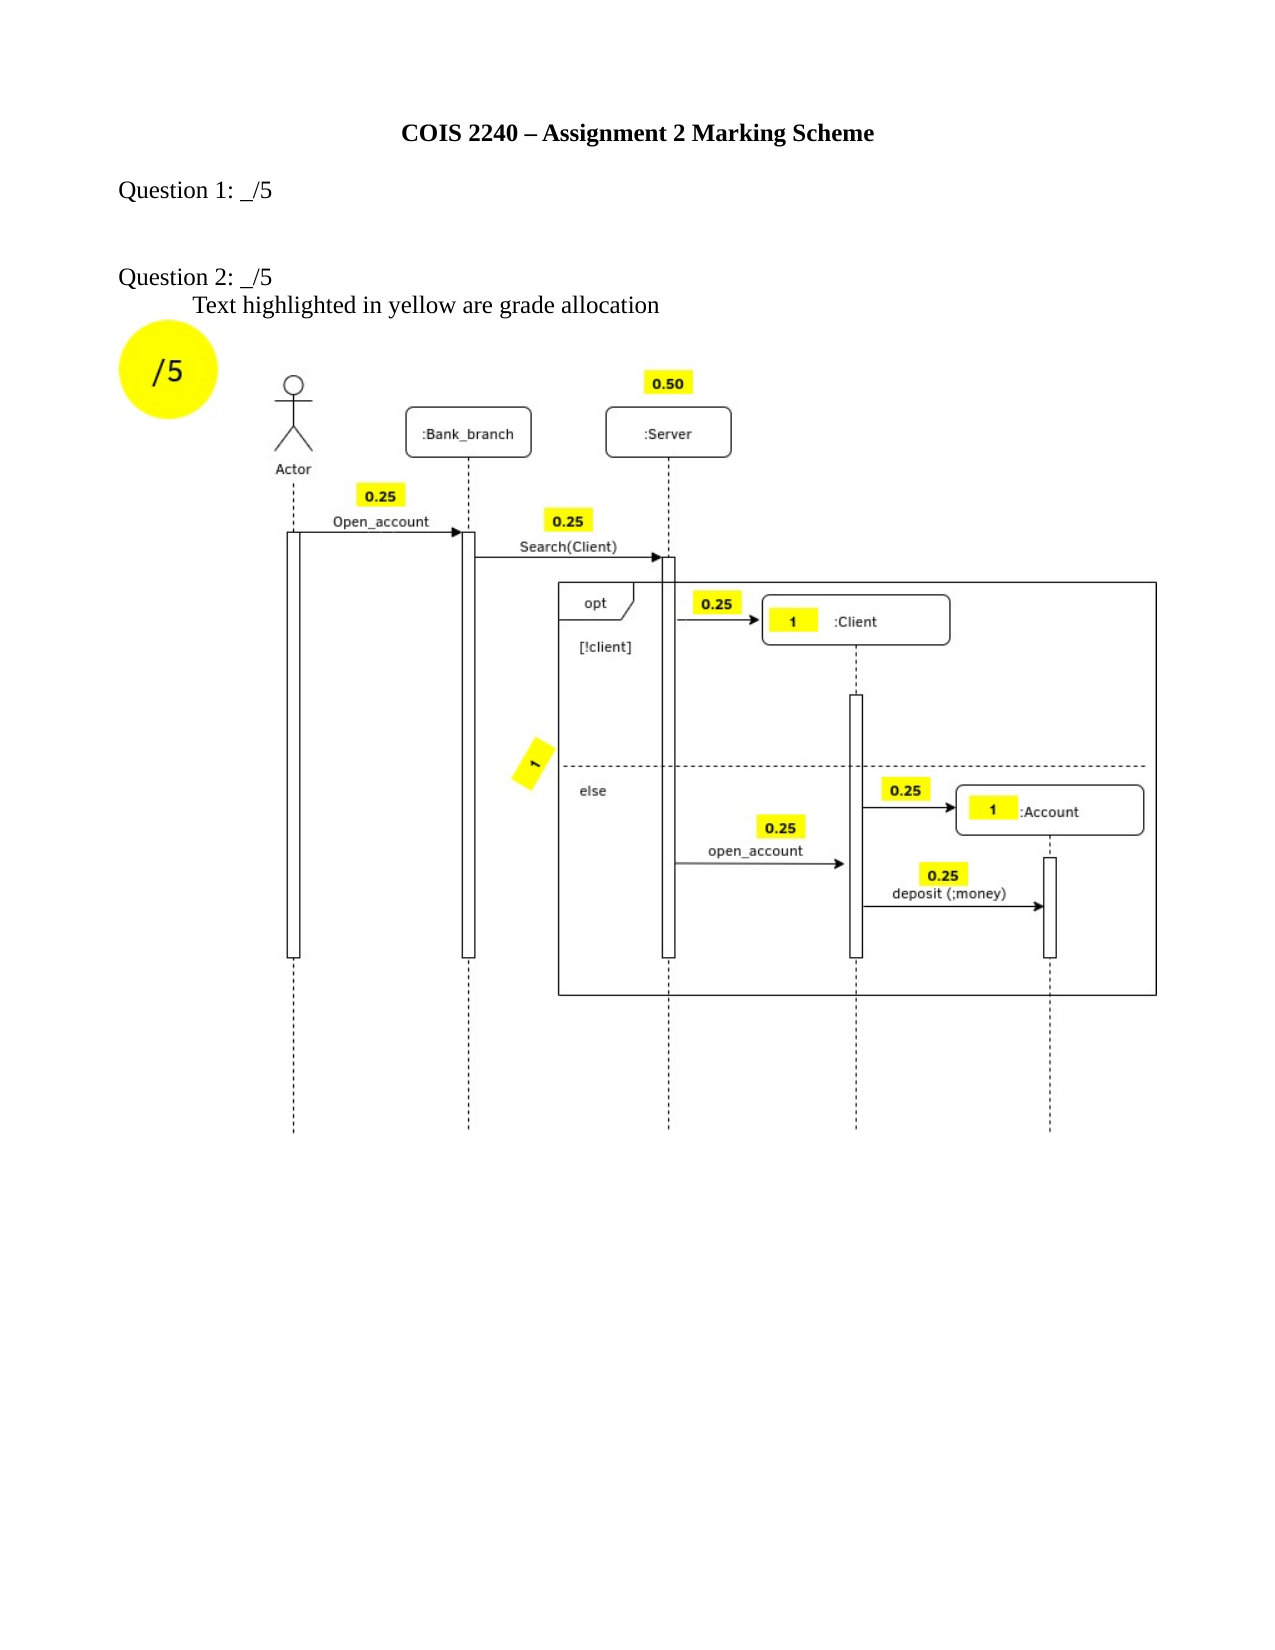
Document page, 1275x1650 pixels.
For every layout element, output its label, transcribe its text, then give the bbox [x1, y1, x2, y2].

text Question 1: _/5 [118, 176, 1157, 204]
picture [118, 319, 1157, 1135]
text Text highlighted in yellow are grade allocation [118, 291, 1157, 319]
text Question 2: _/5 [118, 262, 1157, 291]
text COIS 2240 – Assignment 2 Marking Scheme [118, 118, 1157, 147]
